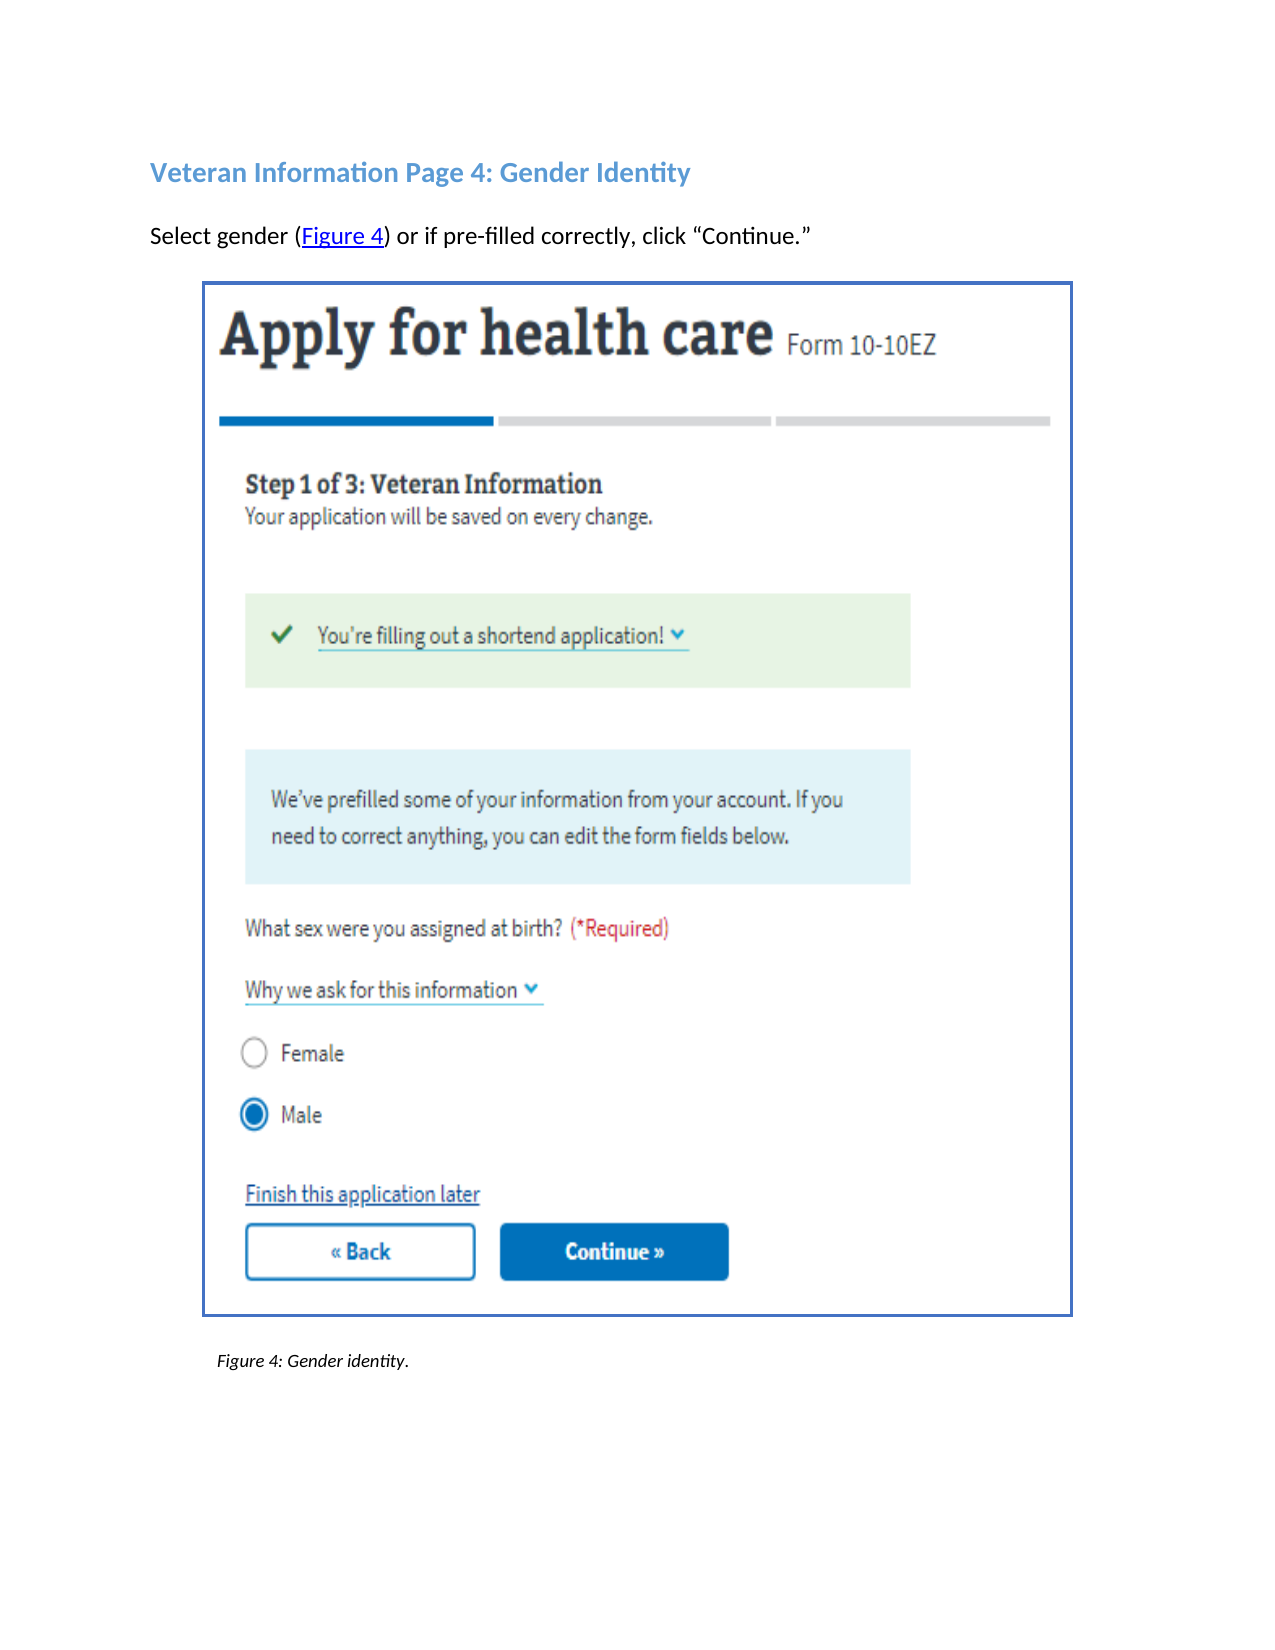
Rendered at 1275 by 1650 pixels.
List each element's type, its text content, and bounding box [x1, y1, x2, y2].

picture [205, 285, 1070, 1314]
subtitle Veteran Information Page 4: Gender Identity [150, 154, 1125, 190]
text Select gender (Figure 4) or if pre-filled correctly, click “Continue.” [150, 220, 1125, 251]
